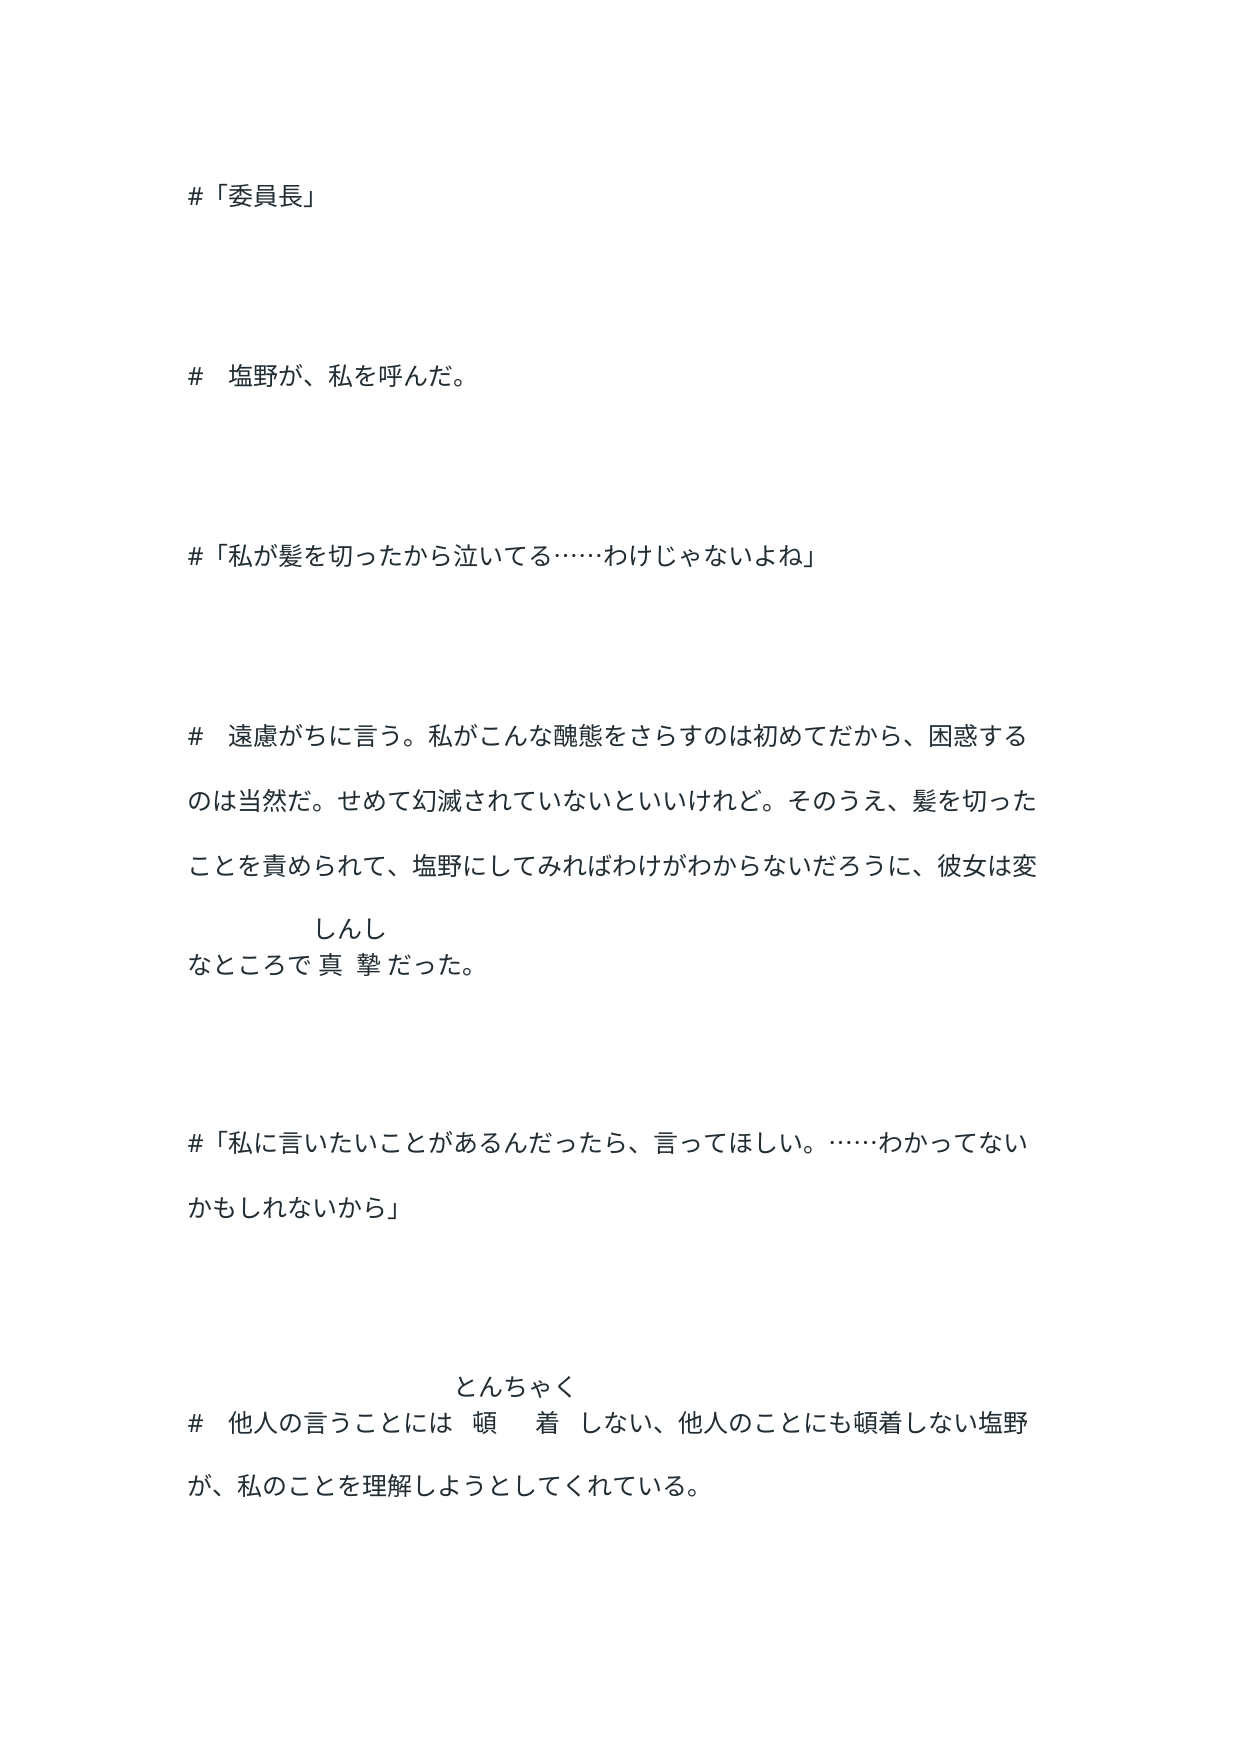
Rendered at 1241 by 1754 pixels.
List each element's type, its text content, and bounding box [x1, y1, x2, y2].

text #「私が髪を切ったから泣いてる……わけじゃないよね」 [187, 522, 1053, 587]
text # 塩野が、私を呼んだ。 [187, 342, 1053, 407]
text #「委員長」 [187, 162, 1053, 227]
text # 他人の言うことにはしない、他人のことにも頓着しない塩野が、私のことを理解しようとしてくれている。 [187, 1354, 1053, 1517]
text #「私に言いたいことがあるんだったら、言ってほしい。……わかってないかもしれないから」 [187, 1109, 1053, 1239]
text # 遠慮がちに言う。私がこんな醜態をさらすのは初めてだから、困惑するのは当然だ。せめて幻滅されていないといいけれど。そのうえ、髪を切ったことを責められて、塩野にしてみればわけがわからないだろうに、彼女は変なところでだった。 [187, 702, 1053, 994]
